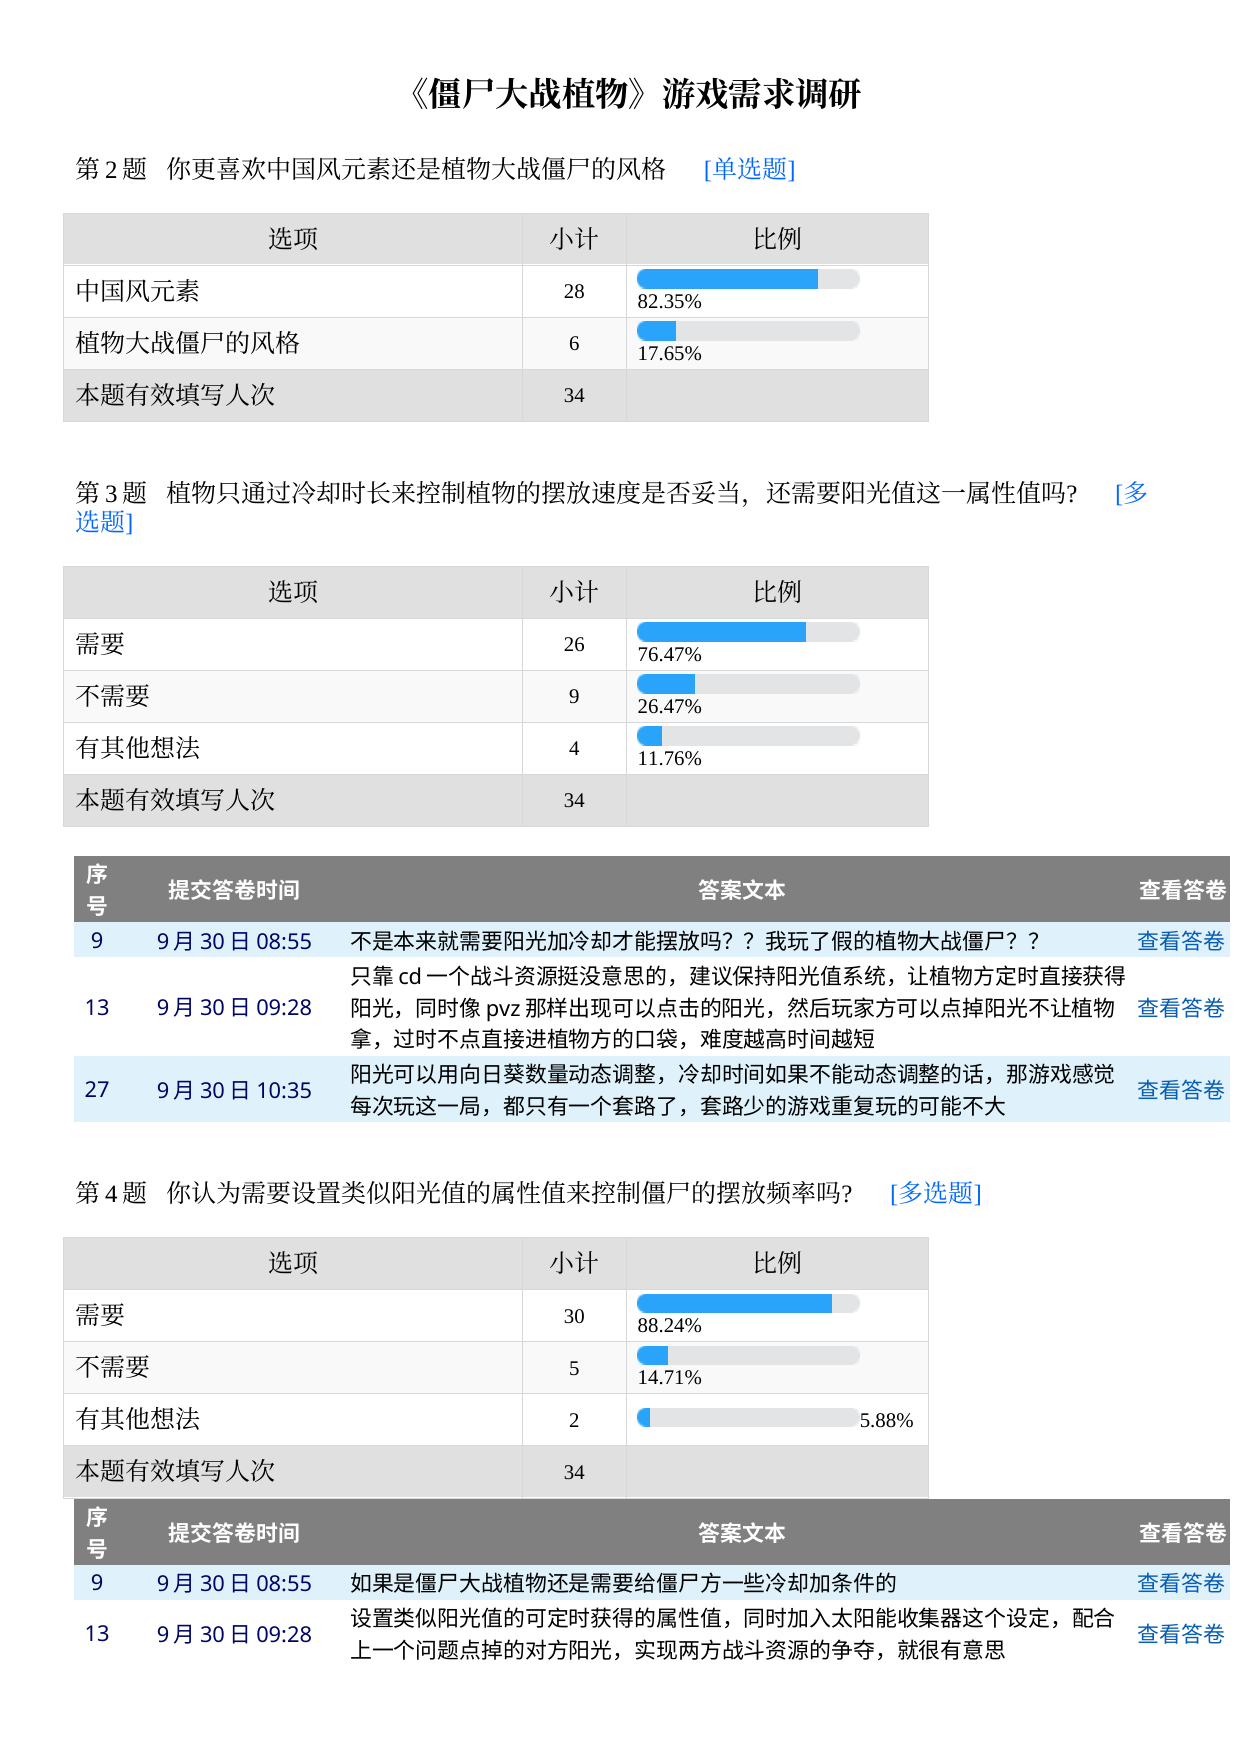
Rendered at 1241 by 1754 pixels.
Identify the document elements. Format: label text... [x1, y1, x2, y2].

table_header 序号 [74, 1499, 120, 1565]
picture [637, 1294, 860, 1313]
table_header 比例 [627, 214, 928, 264]
table_cell 5 [523, 1342, 626, 1393]
picture [637, 726, 860, 746]
table_cell 有其他想法 [64, 723, 522, 774]
picture [637, 674, 860, 694]
table_cell 34 [523, 370, 626, 421]
picture [637, 321, 860, 341]
table_cell 5.88% [627, 1394, 928, 1445]
table_cell 设置类似阳光值的可定时获得的属性值，同时加入太阳能收集器这个设定，配合上一个问题点掉的对方阳光，实现两方战斗资源的争夺，就很有意思 [348, 1600, 1136, 1666]
table_cell 只靠cd一个战斗资源挺没意思的，建议保持阳光值系统，让植物方定时直接获得阳光，同时像pvz那样出现可以点击的阳光，然后玩家方可以点掉阳光不让植物拿，过时不点直接进植物方的口袋，难度越高时间越短 [348, 957, 1136, 1056]
table_cell 9月30日 08:55 [120, 922, 348, 957]
table_cell 有其他想法 [64, 1394, 522, 1445]
table_cell 4 [523, 723, 626, 774]
table_cell 26 [523, 619, 626, 670]
table_header 小计 [523, 567, 626, 618]
table_cell 34 [523, 1446, 626, 1497]
table_header 提交答卷时间 [120, 856, 348, 922]
table_cell 88.24% [627, 1290, 928, 1341]
table_cell 需要 [64, 619, 522, 670]
table_header 小计 [523, 214, 626, 264]
table_cell [627, 775, 928, 826]
table_cell 需要 [64, 1290, 522, 1341]
table_cell 植物大战僵尸的风格 [64, 318, 522, 369]
picture [637, 269, 860, 289]
table_cell 9 [74, 922, 120, 957]
table_cell 14.71% [627, 1342, 928, 1393]
table_header 查看答卷 [1136, 856, 1230, 922]
table_cell 如果是僵尸大战植物还是需要给僵尸方一些冷却加条件的 [348, 1565, 1136, 1600]
table_header 答案文本 [348, 1499, 1136, 1565]
table_cell [627, 1446, 928, 1497]
table_cell 查看答卷 [1136, 922, 1230, 957]
table_header 比例 [627, 567, 928, 618]
table_cell 34 [523, 775, 626, 826]
table_cell 本题有效填写人次 [64, 370, 522, 421]
table_cell 26.47% [627, 671, 928, 722]
picture [637, 1408, 860, 1427]
table_cell 不需要 [64, 671, 522, 722]
table_cell 9月30日 10:35 [120, 1056, 348, 1122]
table_cell 阳光可以用向日葵数量动态调整，冷却时间如果不能动态调整的话，那游戏感觉每次玩这一局，都只有一个套路了，套路少的游戏重复玩的可能不大 [348, 1056, 1136, 1122]
table_cell 查看答卷 [1136, 1056, 1230, 1122]
text 第2题 你更喜欢中国风元素还是植物大战僵尸的风格 [单选题] [75, 155, 1165, 184]
table_header 小计 [523, 1238, 626, 1289]
table_cell 9月30日 09:28 [120, 1600, 348, 1666]
table_cell 6 [523, 318, 626, 369]
picture [637, 1346, 860, 1365]
table_header 比例 [627, 1238, 928, 1289]
table_cell 9月30日 08:55 [120, 1565, 348, 1600]
table_header 序号 [74, 856, 120, 922]
table_cell 9 [523, 671, 626, 722]
table_cell 28 [523, 266, 626, 317]
table_cell [627, 370, 928, 421]
table_cell 中国风元素 [64, 266, 522, 317]
table_header 查看答卷 [1136, 1499, 1230, 1565]
table_cell 9月30日 09:28 [120, 957, 348, 1056]
table_cell 82.35% [627, 266, 928, 317]
table_cell 13 [74, 1600, 120, 1666]
picture [637, 622, 860, 642]
table_cell 查看答卷 [1136, 1565, 1230, 1600]
table_cell 不是本来就需要阳光加冷却才能摆放吗？？我玩了假的植物大战僵尸？？ [348, 922, 1136, 957]
table_header 选项 [64, 567, 522, 618]
table_cell 查看答卷 [1136, 957, 1230, 1056]
table_cell 11.76% [627, 723, 928, 774]
table_cell 30 [523, 1290, 626, 1341]
table_cell 本题有效填写人次 [64, 775, 522, 826]
table_header 选项 [64, 1238, 522, 1289]
table_header 提交答卷时间 [120, 1499, 348, 1565]
table_cell 76.47% [627, 619, 928, 670]
table_cell 2 [523, 1394, 626, 1445]
table_cell 13 [74, 957, 120, 1056]
table_cell 17.65% [627, 318, 928, 369]
table_cell 不需要 [64, 1342, 522, 1393]
table_cell 查看答卷 [1136, 1600, 1230, 1666]
text 第3题 植物只通过冷却时长来控制植物的摆放速度是否妥当，还需要阳光值这一属性值吗? [多选题] [75, 479, 1165, 537]
table_header 答案文本 [348, 856, 1136, 922]
table_header 选项 [64, 214, 522, 264]
text 《僵尸大战植物》游戏需求调研 [75, 75, 1165, 113]
text 第4题 你认为需要设置类似阳光值的属性值来控制僵尸的摆放频率吗? [多选题] [75, 1179, 1165, 1208]
table_cell 本题有效填写人次 [64, 1446, 522, 1497]
table_cell 9 [74, 1565, 120, 1600]
table_cell 27 [74, 1056, 120, 1122]
